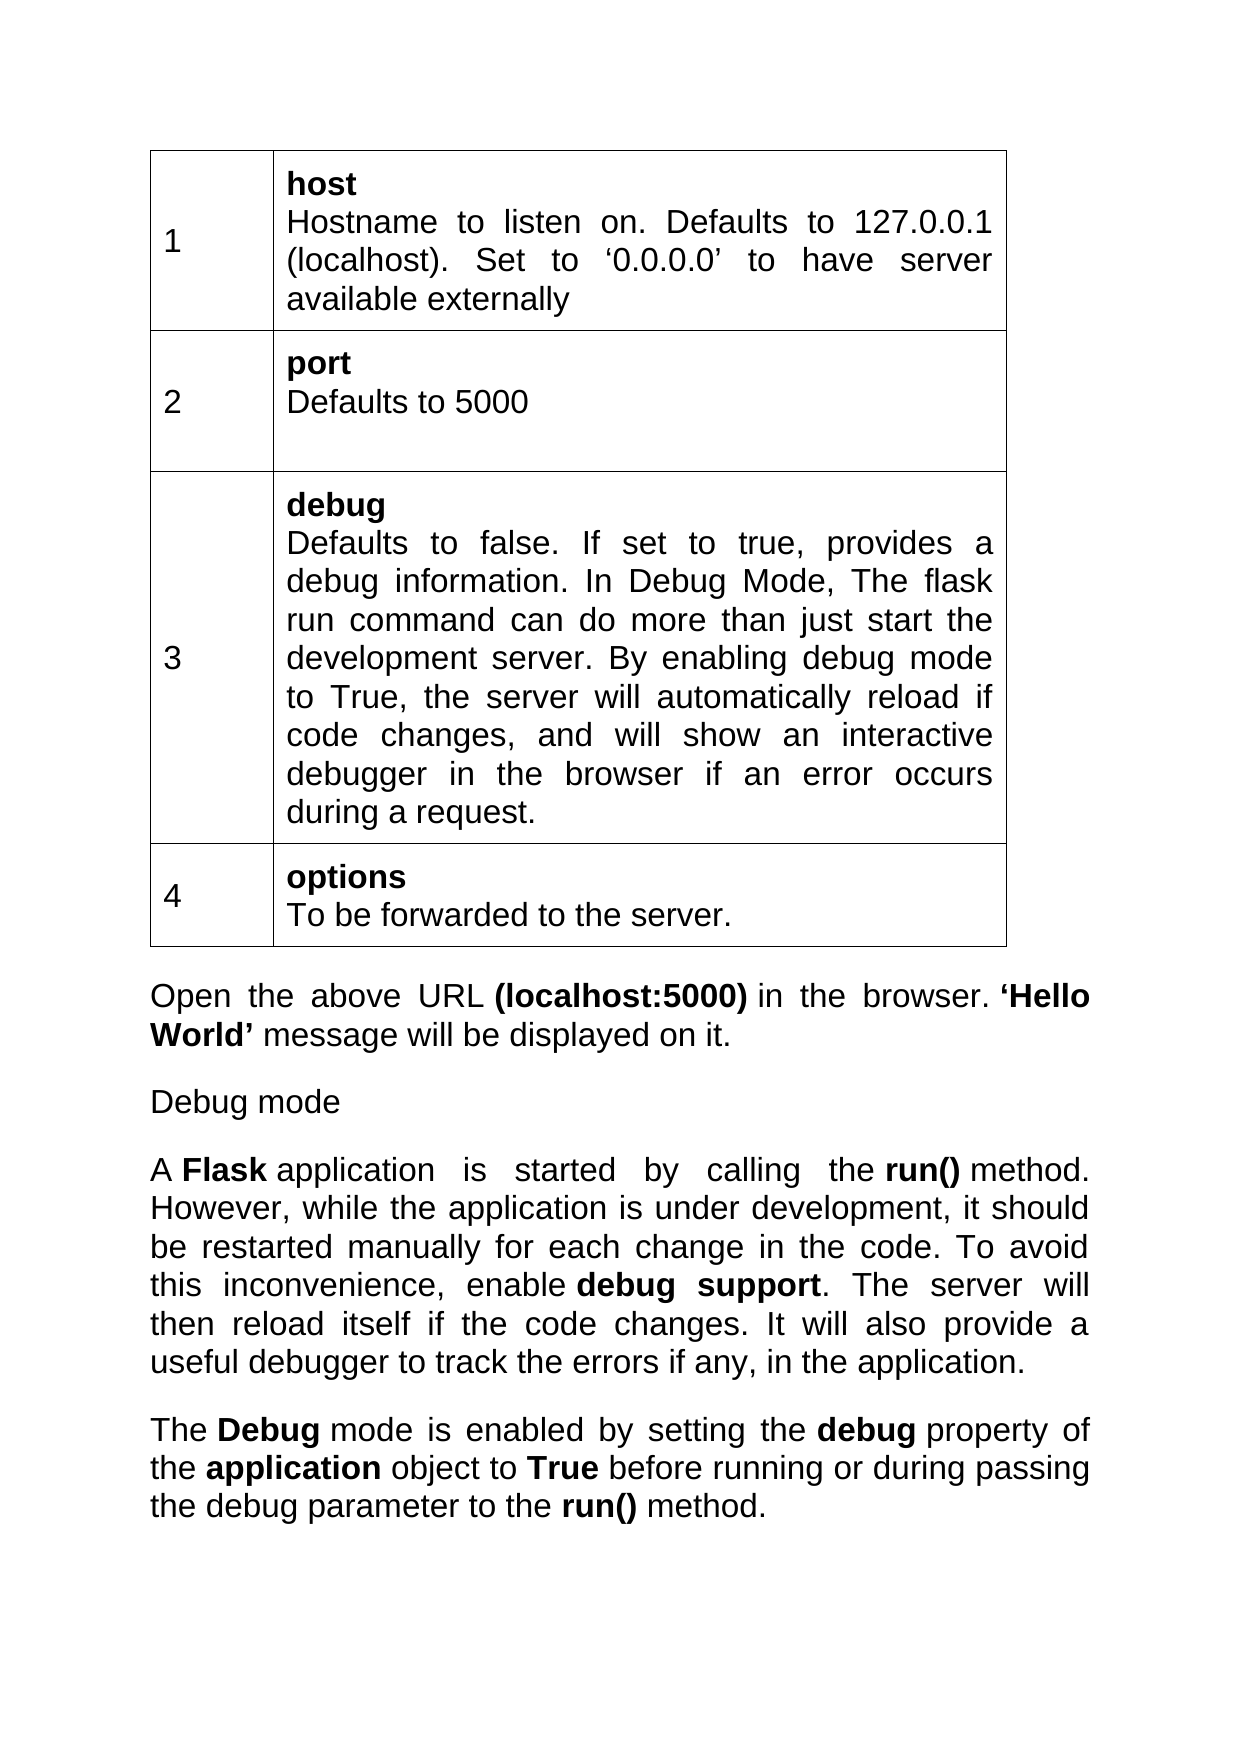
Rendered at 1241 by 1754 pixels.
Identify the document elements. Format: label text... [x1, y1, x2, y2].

table_cell options To be forwarded to the server. [274, 844, 1006, 946]
table_cell 4 [151, 844, 273, 946]
table_cell host Hostname to listen on. Defaults to 127.0.0.1 (localhost). Set to ‘0.0.0.0’ to have server available externally [274, 151, 1006, 330]
text The Debug mode is enabled by setting the debug property of the application object to True before running or during passing the debug parameter to the run() method. [150, 1410, 1090, 1525]
table_cell port Defaults to 5000 [274, 331, 1006, 471]
table_cell 2 [151, 331, 273, 471]
text Open the above URL (localhost:5000) in the browser. ‘Hello World’ message will be displayed on it. [150, 976, 1090, 1053]
table_cell 3 [151, 472, 273, 843]
table_cell debug Defaults to false. If set to true, provides a debug information. In Debug Mode, The flask run command can do more than just start the development server. By enabling debug mode to True, the server will automatically reload if code changes, and will show an interactive debugger in the browser if an error occurs during a request. [274, 472, 1006, 843]
table_cell 1 [151, 151, 273, 330]
text Debug mode [150, 1082, 1090, 1121]
text A Flask application is started by calling the run() method. However, while the application is under development, it should be restarted manually for each change in the code. To avoid this inconvenience, enable debug support. The server will then reload itself if the code changes. It will also provide a useful debugger to track the errors if any, in the application. [150, 1150, 1090, 1381]
